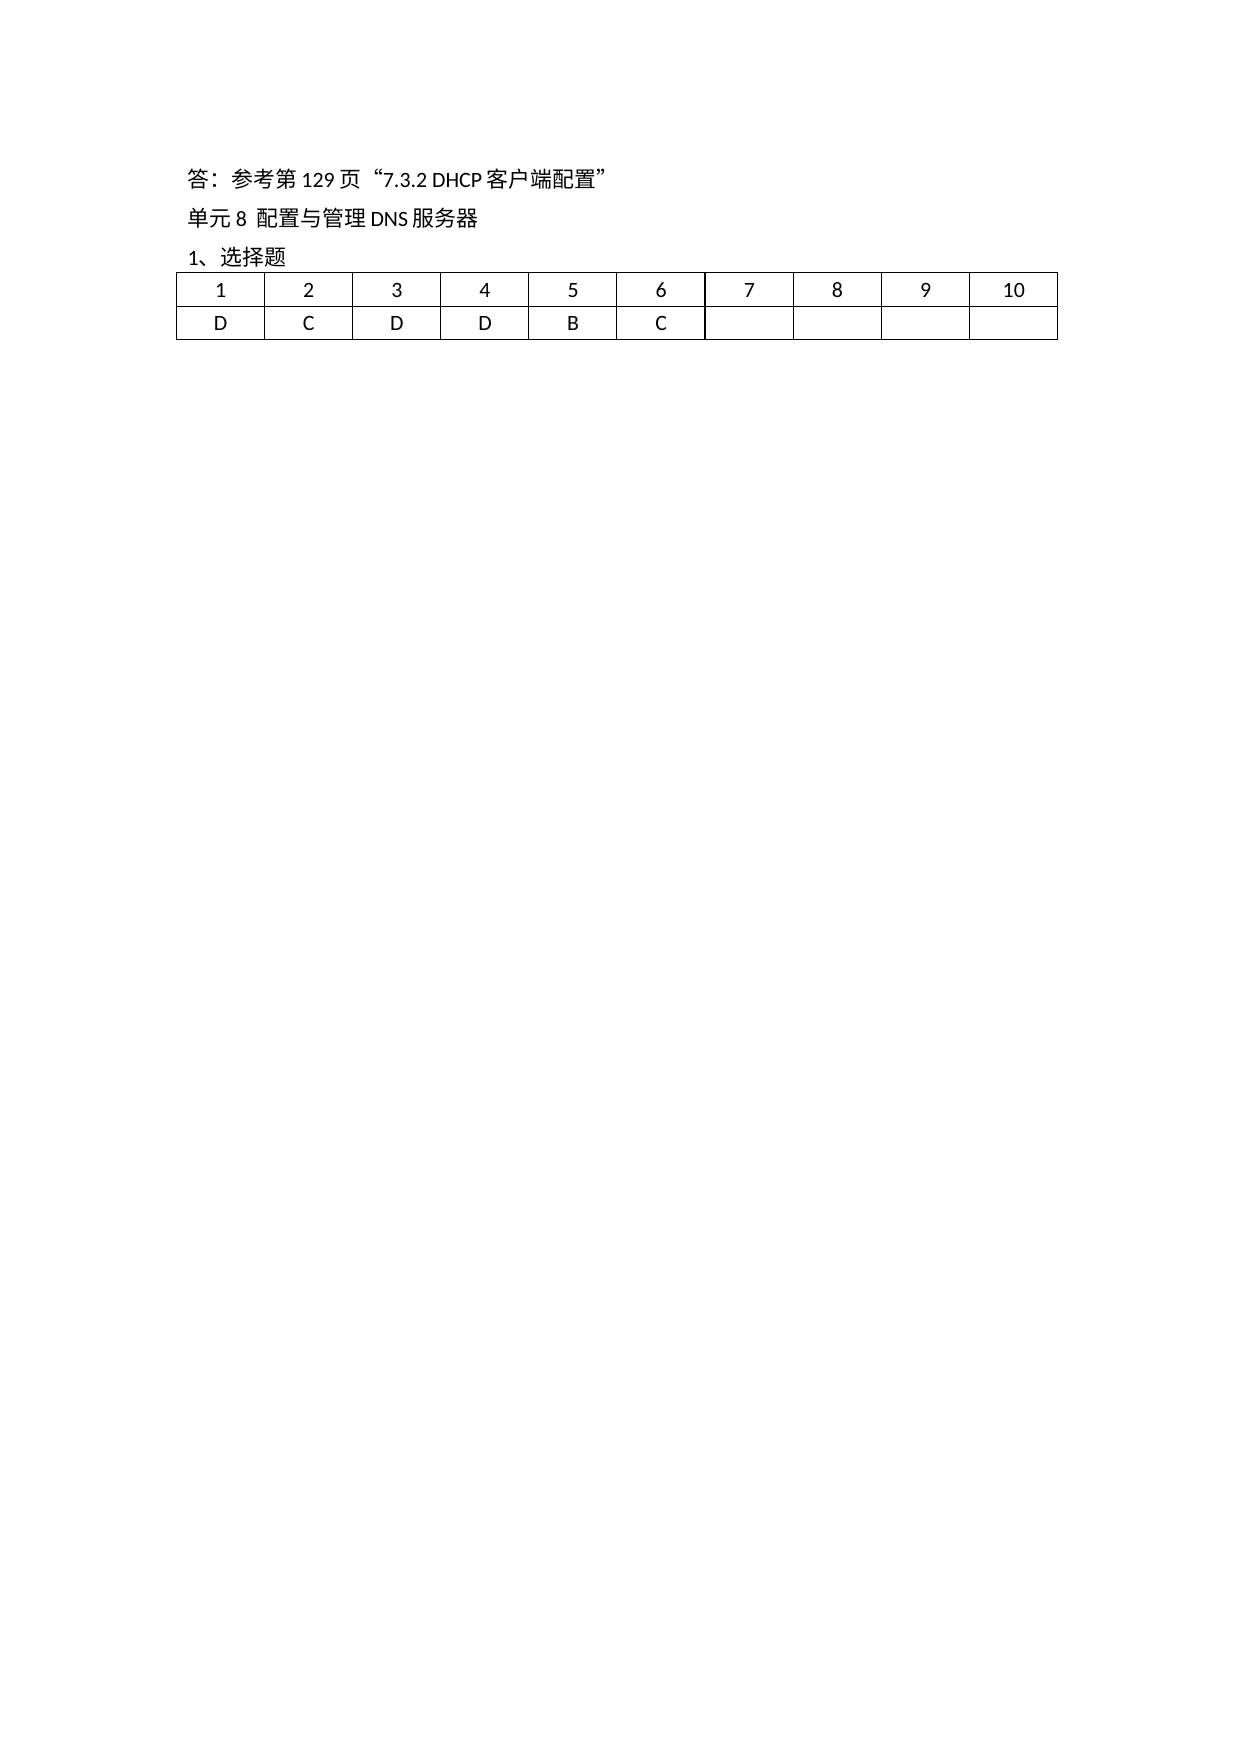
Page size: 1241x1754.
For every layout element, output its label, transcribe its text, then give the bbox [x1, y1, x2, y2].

table_cell D [177, 307, 264, 339]
table_header 10 [970, 273, 1057, 306]
table_cell [794, 307, 881, 339]
table_header 6 [617, 273, 704, 306]
table_header 3 [353, 273, 440, 306]
table_header 4 [441, 273, 528, 306]
table_header 1 [177, 273, 264, 306]
table_cell C [265, 307, 352, 339]
table_cell D [441, 307, 528, 339]
table_header 8 [794, 273, 881, 306]
table_cell B [529, 307, 616, 339]
table_cell D [353, 307, 440, 339]
text 答：参考第129页“7.3.2 DHCP客户端配置” [187, 162, 1053, 194]
table_cell C [617, 307, 704, 339]
table_cell [970, 307, 1057, 339]
table_header 2 [265, 273, 352, 306]
text 1、选择题 [187, 239, 1053, 272]
table_cell [706, 307, 793, 339]
table_header 9 [882, 273, 969, 306]
table_header 5 [529, 273, 616, 306]
table_header 7 [706, 273, 793, 306]
text 单元8 配置与管理DNS服务器 [187, 201, 1053, 233]
table_cell [882, 307, 969, 339]
